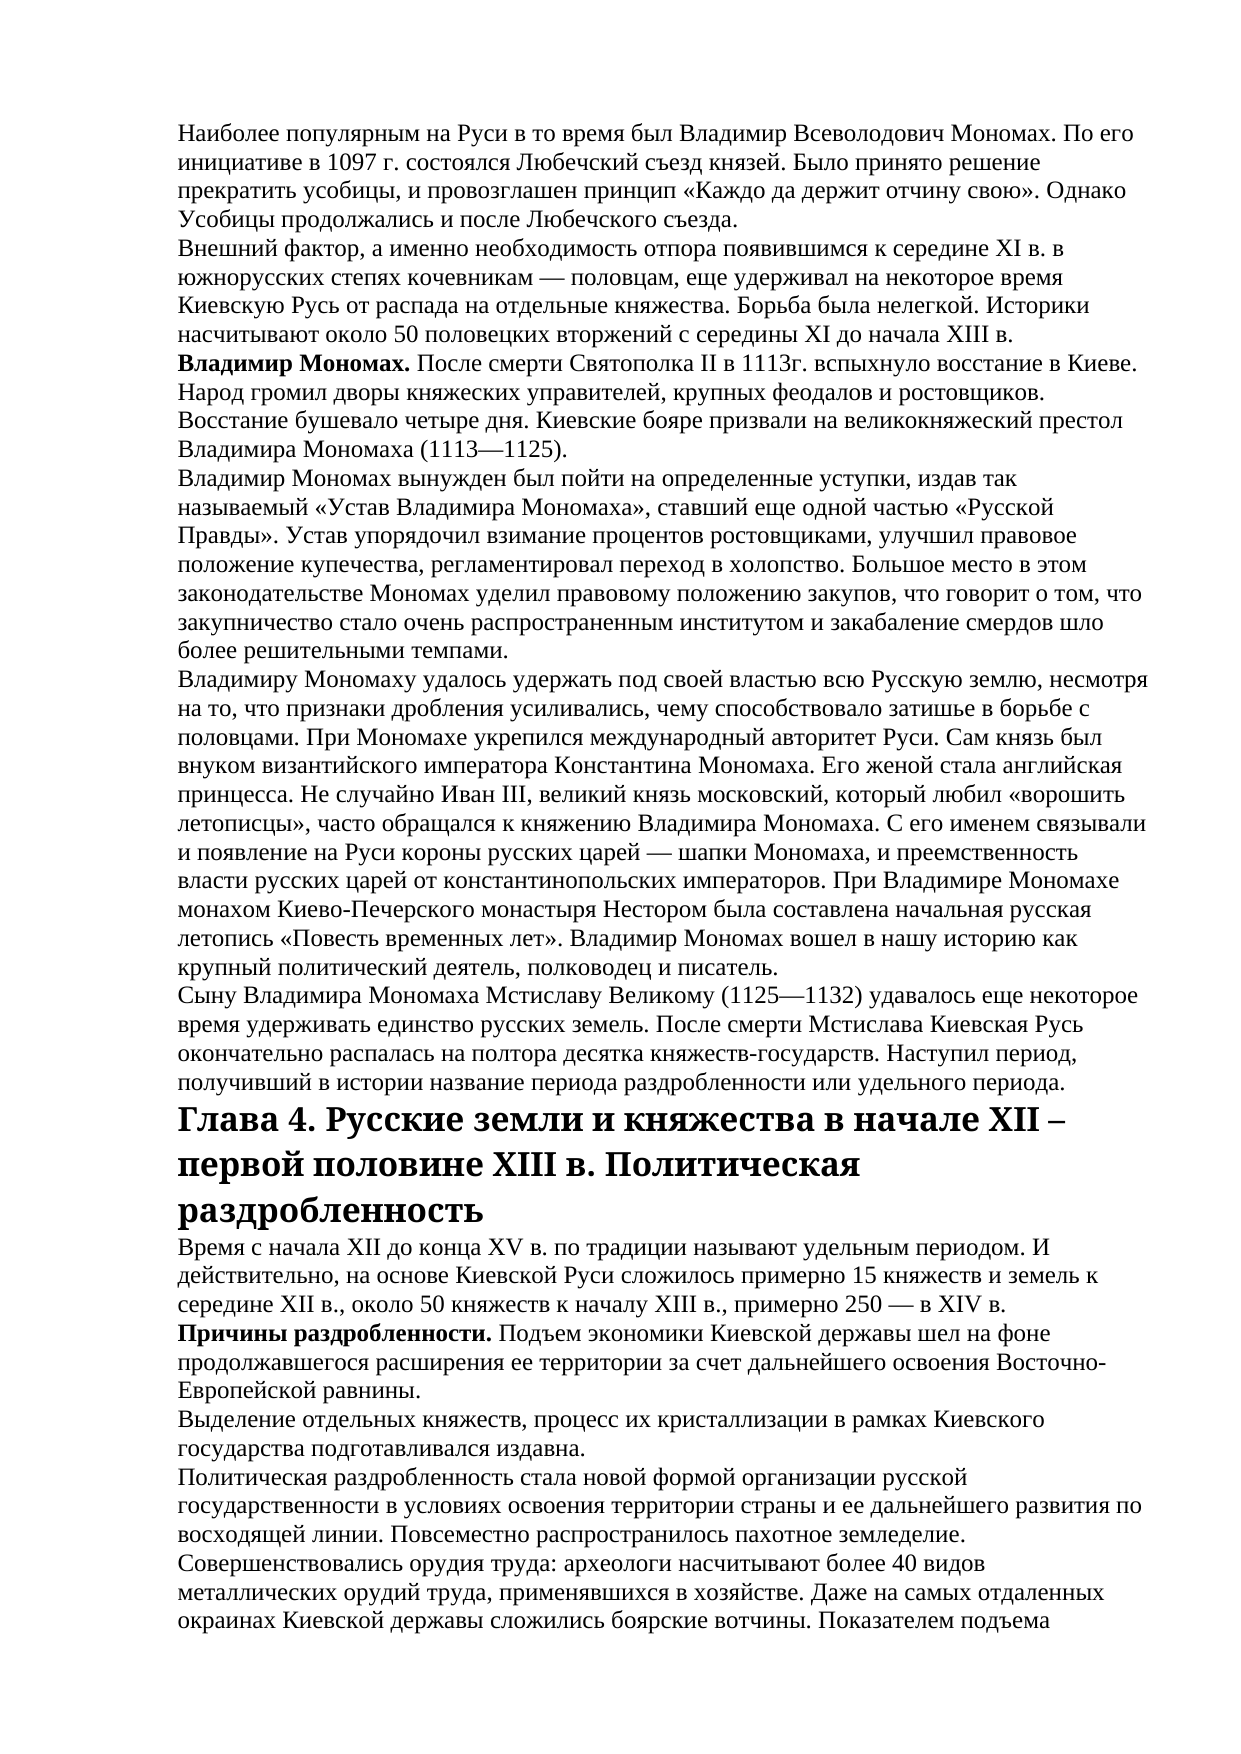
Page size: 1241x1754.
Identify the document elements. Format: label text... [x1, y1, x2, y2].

text Владимир Мономах. После смерти Святополка II в 1113г. вспыхнуло восстание в Киеве. Народ громил дворы княжеских управителей, крупных феодалов и ростовщиков. Восстание бушевало четыре дня. Киевские бояре призвали на великокняжеский престол Владимира Мономаха (1113—1125). [177, 348, 1152, 463]
text Сыну Владимира Мономаха Мстиславу Великому (1125—1132) удавалось еще некоторое время удерживать единство русских земель. После смерти Мстислава Киевская Русь окончательно распалась на полтора десятка княжеств-государств. Наступил период, получивший в истории название периода раздробленности или удельного периода. [177, 981, 1152, 1096]
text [177, 1462, 1152, 1634]
text Внешний фактор, а именно необходимость отпора появившимся к середине XI в. в южнорусских степях кочевникам — половцам, еще удерживал на некоторое время Киевскую Русь от распада на отдельные княжества. Борьба была нелегкой. Историки насчитывают около 50 половецких вторжений с середины XI до начала XIII в. [177, 233, 1152, 348]
text Причины раздробленности. Подъем экономики Киевской державы шел на фоне продолжавшегося расширения ее территории за счет дальнейшего освоения Восточно-Европейской равнины. [177, 1318, 1152, 1404]
text Время с начала XII до конца XV в. по традиции называют удельным периодом. И действительно, на основе Киевской Руси сложилось примерно 15 княжеств и земель к середине XII в., около 50 княжеств к началу XIII в., примерно 250 — в XIV в. [177, 1232, 1152, 1318]
text Глава 4. Русские земли и княжества в начале XII – первой половине XIII в. Политическая раздробленность [177, 1096, 1152, 1232]
text Выделение отдельных княжеств, процесс их кристаллизации в рамках Киевского государства подготавливался издавна. [177, 1404, 1152, 1462]
text Владимир Мономах вынужден был пойти на определенные уступки, издав так называемый «Устав Владимира Мономаха», ставший еще одной частью «Русской Правды». Устав упорядочил взимание процентов ростовщиками, улучшил правовое положение купечества, регламентировал переход в холопство. Большое место в этом законодательстве Мономах уделил правовому положению закупов, что говорит о том, что закупничество стало очень распространенным институтом и закабаление смердов шло более решительными темпами. [177, 463, 1152, 664]
text Владимиру Мономаху удалось удержать под своей властью всю Русскую землю, несмотря на то, что признаки дробления усиливались, чему способствовало затишье в борьбе с половцами. При Мономахе укрепился международный авторитет Руси. Сам князь был внуком византийского императора Константина Мономаха. Его женой стала английская принцесса. Не случайно Иван III, великий князь московский, который любил «ворошить летописцы», часто обращался к княжению Владимира Мономаха. С его именем связывали и появление на Руси короны русских царей — шапки Мономаха, и преемственность власти русских царей от константинопольских императоров. При Владимире Мономахе монахом Киево-Печерского монастыря Нестором была составлена начальная русская летопись «Повесть временных лет». Владимир Мономах вошел в нашу историю как крупный политический деятель, полководец и писатель. [177, 664, 1152, 981]
text Наиболее популярным на Руси в то время был Владимир Всеволодович Мономах. По его инициативе в 1097 г. состоялся Любечский съезд князей. Было принято решение прекратить усобицы, и провозглашен принцип «Каждо да держит отчину свою». Однако Усобицы продолжались и после Любечского съезда. [177, 118, 1152, 233]
